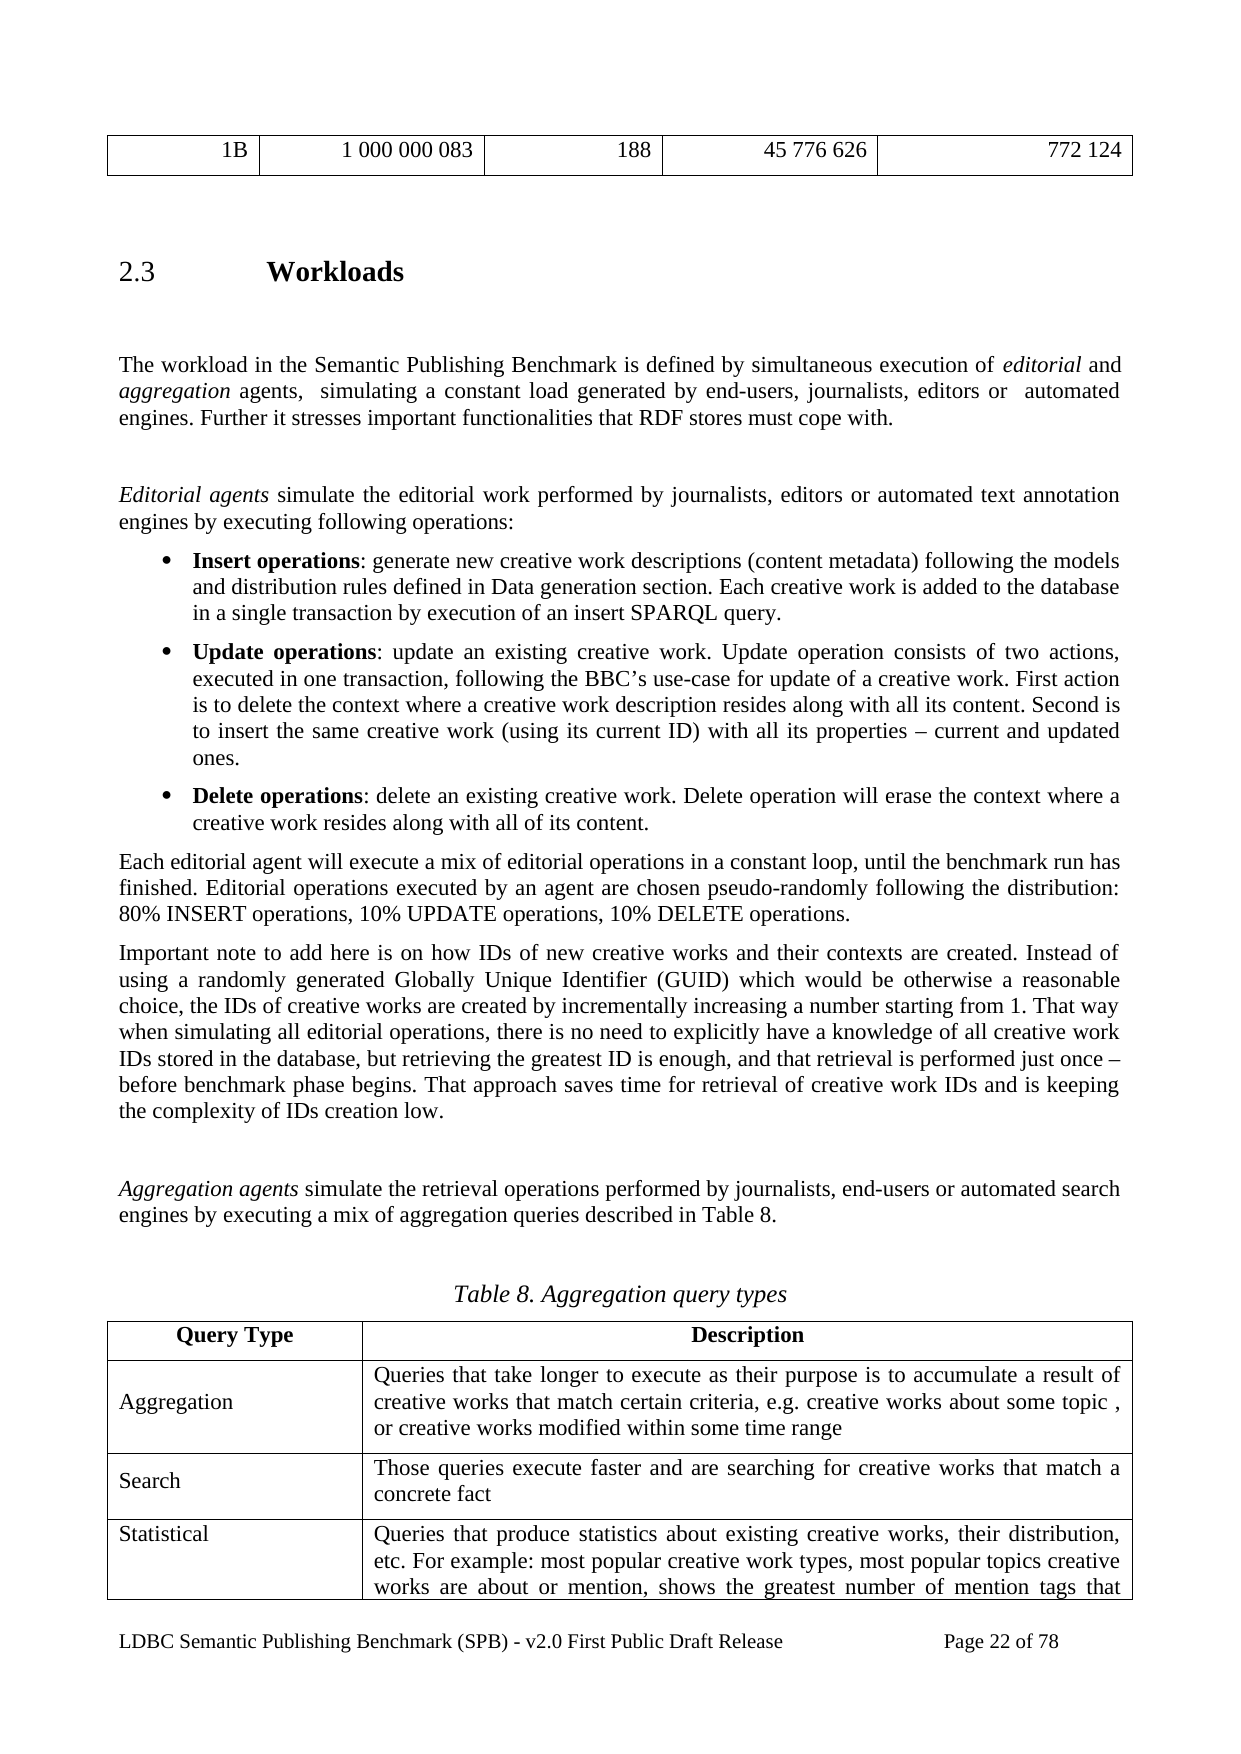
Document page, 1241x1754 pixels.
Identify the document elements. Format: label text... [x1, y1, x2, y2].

table_cell Queries that take longer to execute as their purpose is to accumulate a result of creative works that match certain criteria, e.g. creative works about some topic , or creative works modified within some time range [363, 1361, 1132, 1453]
table_cell 188 [485, 136, 662, 175]
subtitle Workloads [118, 254, 1122, 287]
table_cell Statistical [108, 1520, 362, 1599]
text Table 8. Aggregation query types [118, 1279, 1122, 1308]
text Each editorial agent will execute a mix of editorial operations in a constant loop, until the benchmark run has finished. Editorial operations executed by an agent are chosen pseudo-randomly following the distribution: 80% INSERT operations, 10% UPDATE operations, 10% DELETE operations. [118, 848, 1122, 927]
list Update operations: update an existing creative work. Update operation consists of two actions, executed in one transaction, following the BBC’s use-case for update of a creative work. First action is to delete the context where a creative work description resides along with all its content. Second is to insert the same creative work (using its current ID) with all its properties – current and updated ones. [163, 638, 1122, 770]
text The workload in the Semantic Publishing Benchmark is defined by simultaneous execution of editorial and aggregation agents, simulating a constant load generated by end-users, journalists, editors or automated engines. Further it stresses important functionalities that RDF stores must cope with. [118, 351, 1122, 430]
table_cell 45 776 626 [663, 136, 877, 175]
table_cell 772 124 [878, 136, 1132, 175]
list Delete operations: delete an existing creative work. Delete operation will erase the context where a creative work resides along with all of its content. [163, 783, 1122, 835]
text Aggregation agents simulate the retrieval operations performed by journalists, end-users or automated search engines by executing a mix of aggregation queries described in Table 8. [118, 1175, 1122, 1228]
text Important note to add here is on how IDs of new creative works and their contexts are created. Instead of using a randomly generated Globally Unique Identifier (GUID) which would be otherwise a reasonable choice, the IDs of creative works are created by incrementally increasing a number starting from 1. That way when simulating all editorial operations, there is no need to explicitly have a knowledge of all creative work IDs stored in the database, but retrieving the greatest ID is enough, and that retrieval is performed just once – before benchmark phase begins. That approach saves time for retrieval of creative work IDs and is keeping the complexity of IDs creation low. [118, 939, 1122, 1124]
table_cell 1B [108, 136, 259, 175]
table_cell Aggregation [108, 1361, 362, 1453]
list Insert operations: generate new creative work descriptions (content metadata) following the models and distribution rules defined in Data generation section. Each creative work is added to the database in a single transaction by execution of an insert SPARQL query. [163, 547, 1122, 626]
table_cell Those queries execute faster and are searching for creative works that match a concrete fact [363, 1454, 1132, 1519]
table_header Description [363, 1322, 1132, 1360]
table_header Query Type [108, 1322, 362, 1360]
table_cell Search [108, 1454, 362, 1519]
table_cell 1 000 000 083 [260, 136, 484, 175]
